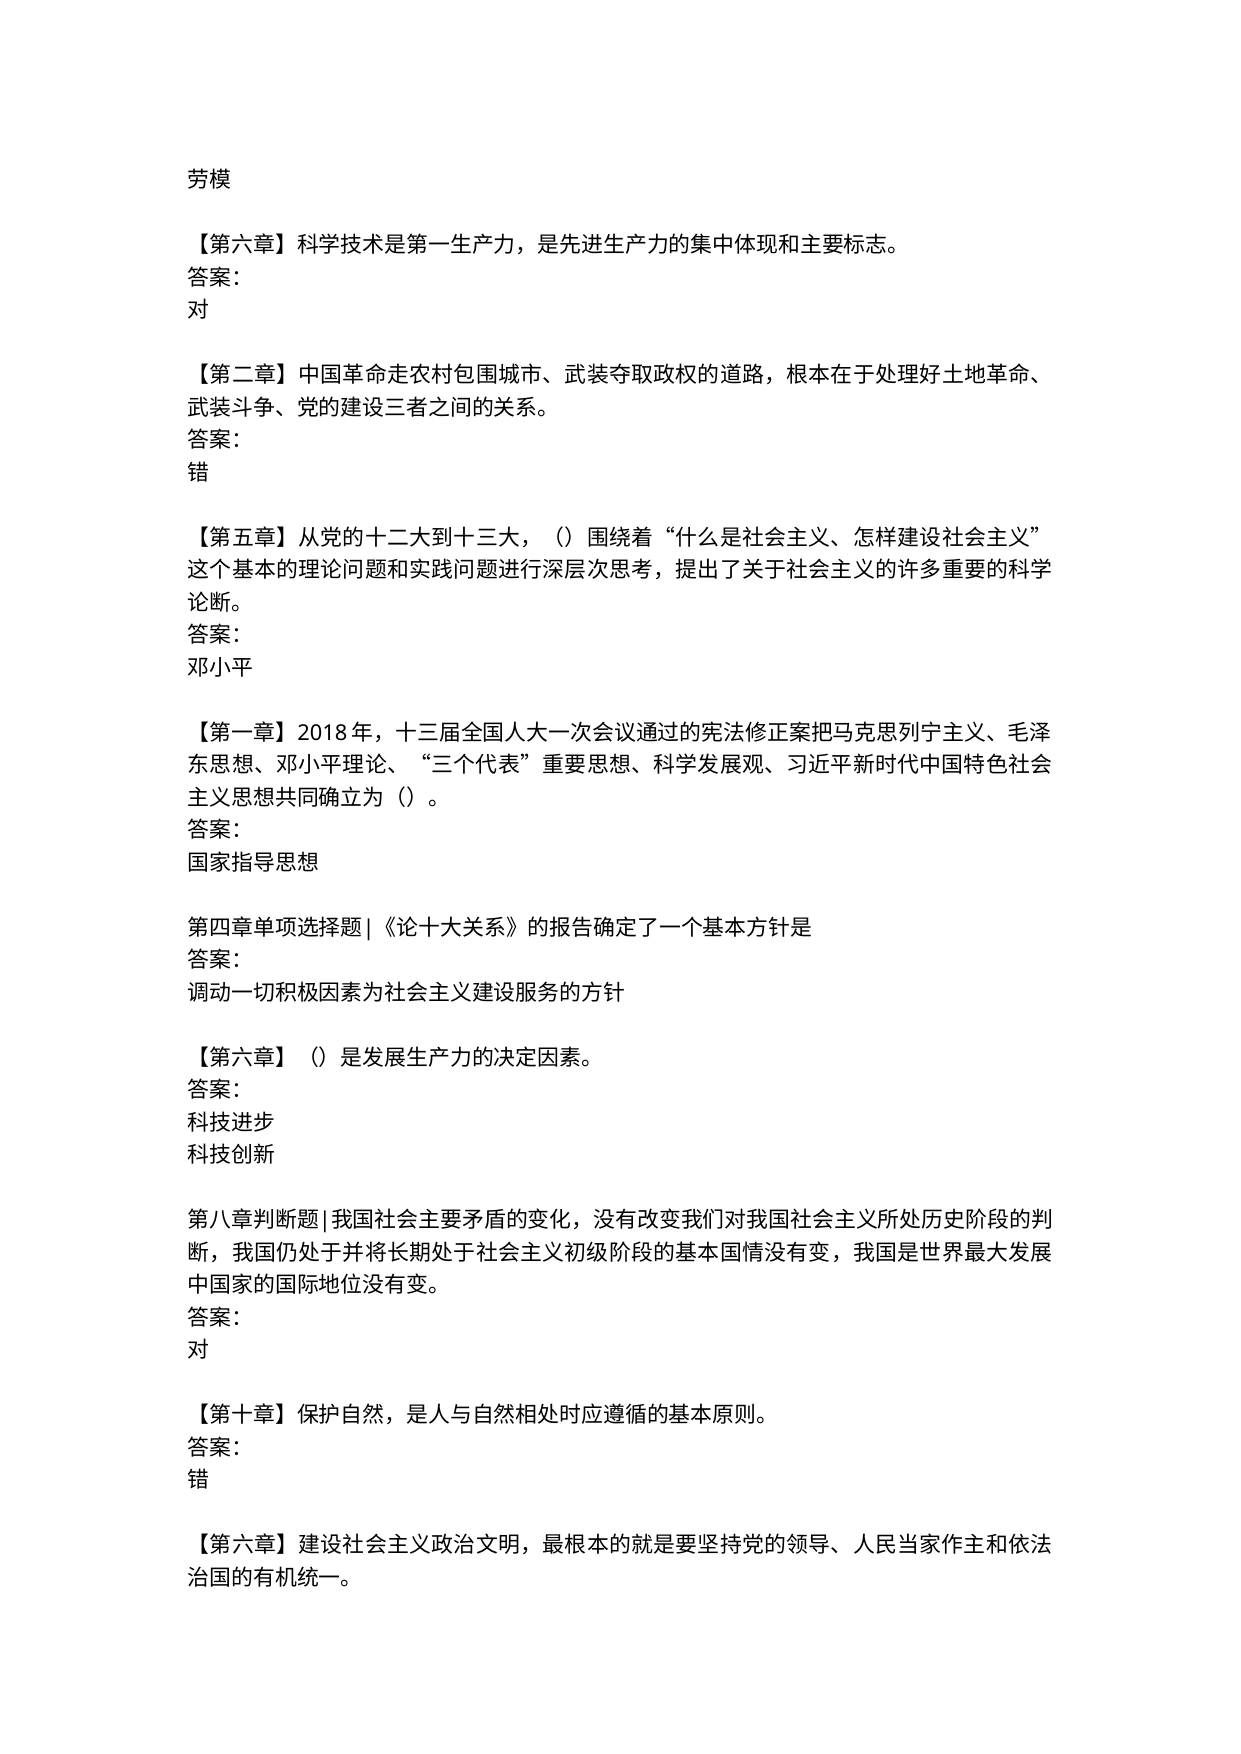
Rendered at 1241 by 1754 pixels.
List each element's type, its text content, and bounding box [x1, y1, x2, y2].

text 答案： [187, 942, 1053, 974]
text 科技创新 [187, 1137, 1053, 1169]
text 【第二章】中国革命走农村包围城市、武装夺取政权的道路，根本在于处理好土地革命、武装斗争、党的建设三者之间的关系。 [187, 357, 1053, 422]
text 对 [187, 292, 1053, 324]
text 第八章判断题|我国社会主要矛盾的变化，没有改变我们对我国社会主义所处历史阶段的判断，我国仍处于并将长期处于社会主义初级阶段的基本国情没有变，我国是世界最大发展中国家的国际地位没有变。 [187, 1202, 1053, 1299]
text 答案： [187, 1072, 1053, 1104]
text 答案： [187, 1299, 1053, 1332]
text 调动一切积极因素为社会主义建设服务的方针 [187, 974, 1053, 1007]
text 答案： [187, 422, 1053, 454]
text 错 [187, 1462, 1053, 1494]
text 第四章单项选择题|《论十大关系》的报告确定了一个基本方针是 [187, 909, 1053, 942]
text 答案： [187, 617, 1053, 649]
text 答案： [187, 812, 1053, 844]
text 【第一章】2018年，十三届全国人大一次会议通过的宪法修正案把马克思列宁主义、毛泽东思想、邓小平理论、“三个代表”重要思想、科学发展观、习近平新时代中国特色社会主义思想共同确立为（）。 [187, 714, 1053, 812]
text 错 [187, 454, 1053, 487]
text 【第五章】从党的十二大到十三大，（）围绕着“什么是社会主义、怎样建设社会主义”这个基本的理论问题和实践问题进行深层次思考，提出了关于社会主义的许多重要的科学论断。 [187, 519, 1053, 617]
text 国家指导思想 [187, 844, 1053, 877]
text 【第十章】保护自然，是人与自然相处时应遵循的基本原则。 [187, 1397, 1053, 1429]
text 对 [187, 1332, 1053, 1364]
text 劳模 [187, 162, 1053, 194]
text 答案： [187, 259, 1053, 292]
text 科技进步 [187, 1104, 1053, 1137]
text 答案： [187, 1429, 1053, 1462]
text 【第六章】（）是发展生产力的决定因素。 [187, 1039, 1053, 1072]
text 邓小平 [187, 649, 1053, 682]
text 【第六章】科学技术是第一生产力，是先进生产力的集中体现和主要标志。 [187, 227, 1053, 259]
text 【第六章】建设社会主义政治文明，最根本的就是要坚持党的领导、人民当家作主和依法治国的有机统一。 [187, 1527, 1053, 1592]
